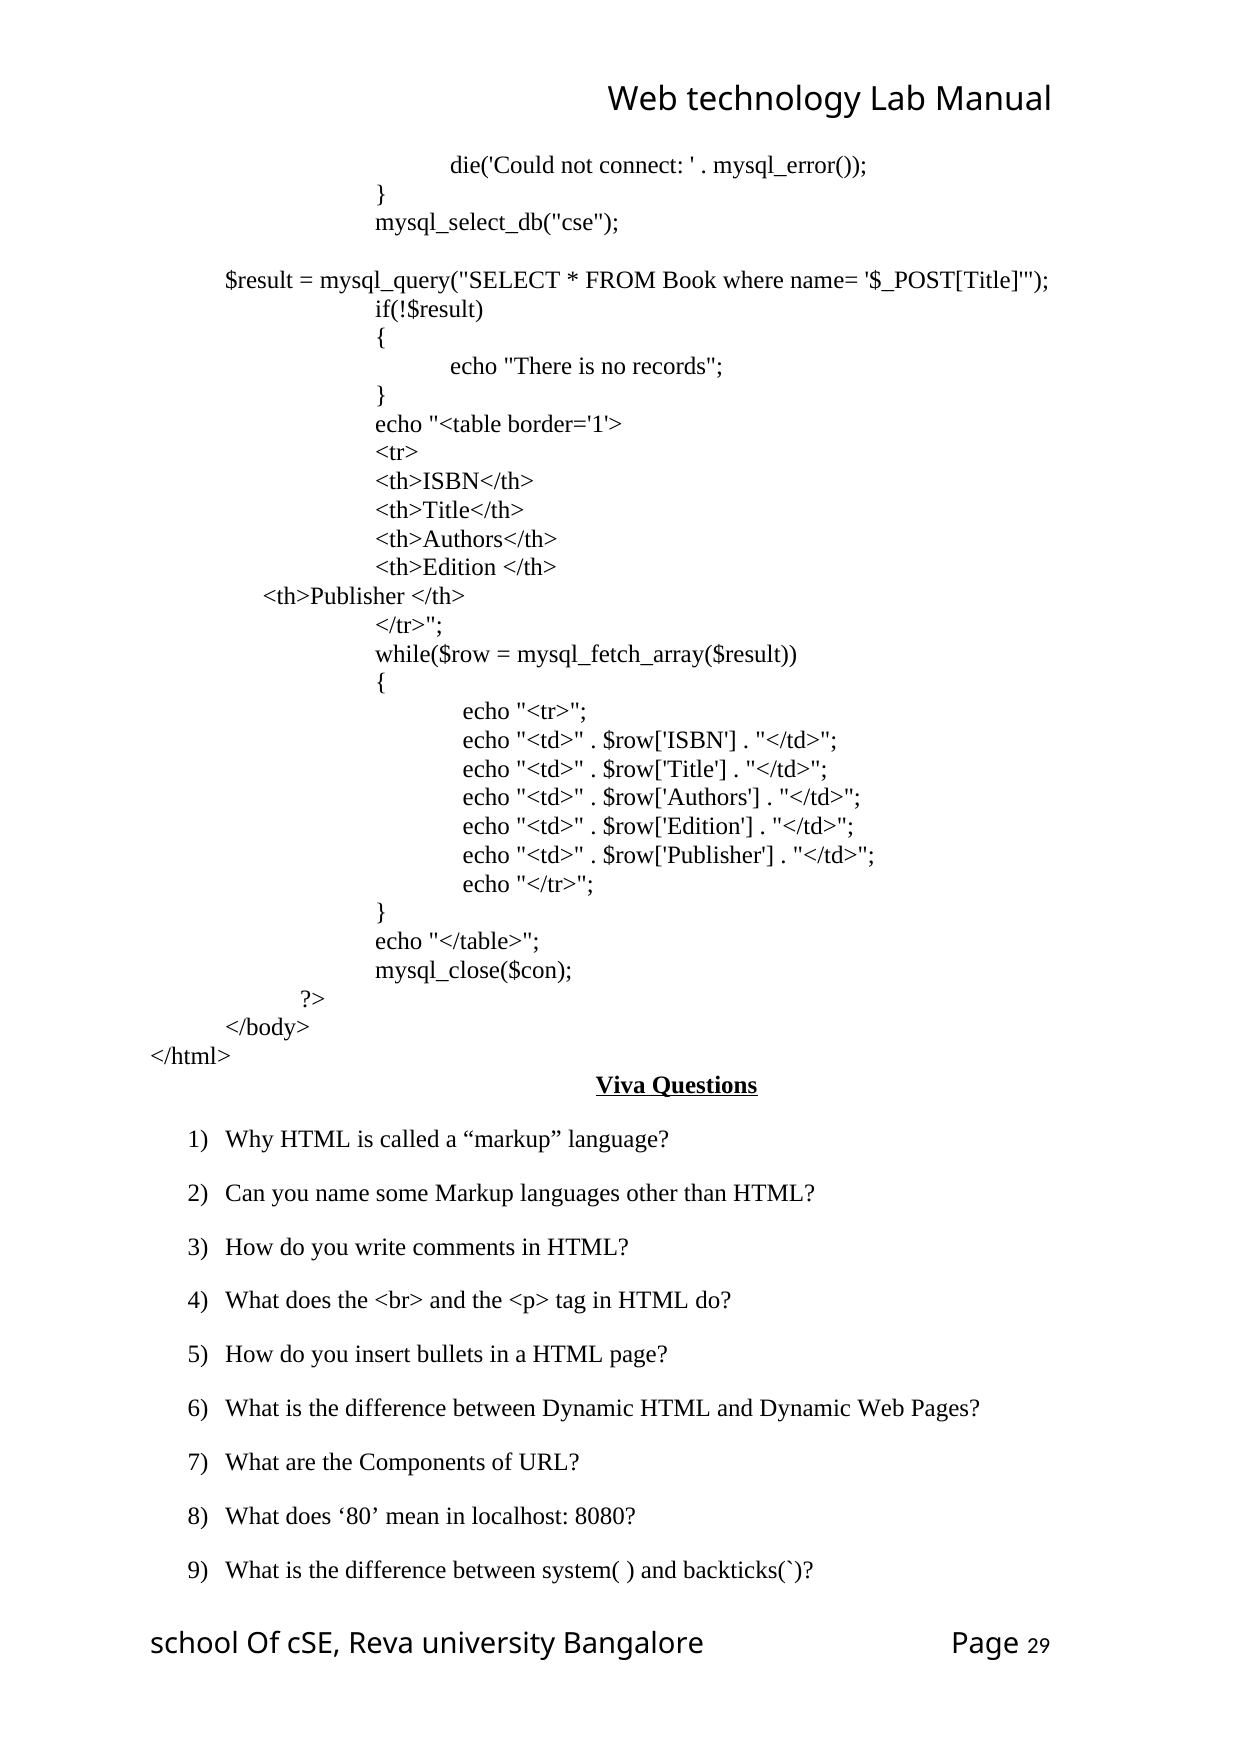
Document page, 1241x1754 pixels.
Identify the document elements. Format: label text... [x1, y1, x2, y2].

list What are the Components of URL? [187, 1447, 1165, 1476]
text echo "</tr>"; [150, 869, 1165, 897]
text } [150, 897, 1165, 926]
list Why HTML is called a “markup” language? [187, 1124, 1165, 1153]
text </tr>"; [150, 610, 1165, 639]
text die('Could not connect: ' . mysql_error()); [150, 150, 1165, 179]
text } [150, 179, 1165, 207]
list What does ‘80’ mean in localhost: 8080? [187, 1501, 1165, 1529]
text ?> [150, 984, 1165, 1012]
text { [150, 322, 1165, 351]
text { [150, 667, 1165, 696]
text <th>Edition </th> [150, 552, 1165, 581]
text </html> [150, 1041, 1165, 1070]
text <th>Authors</th> [150, 524, 1165, 552]
text echo "<table border='1'> [150, 409, 1165, 437]
list Can you name some Markup languages other than HTML? [187, 1178, 1165, 1206]
text mysql_select_db("cse"); [150, 207, 1165, 236]
list What does the <br> and the <p> tag in HTML do? [187, 1285, 1165, 1314]
text </body> [150, 1012, 1165, 1041]
text echo "There is no records"; [150, 351, 1165, 380]
text while($row = mysql_fetch_array($result)) [150, 639, 1165, 667]
text mysql_close($con); [150, 955, 1165, 984]
text <tr> [150, 437, 1165, 466]
text Viva Questions [187, 1070, 1165, 1099]
text <th>Title</th> [150, 495, 1165, 524]
text if(!$result) [150, 294, 1165, 322]
list What is the difference between Dynamic HTML and Dynamic Web Pages? [187, 1393, 1165, 1422]
text echo "<tr>"; [150, 696, 1165, 725]
text } [150, 380, 1165, 409]
text echo "<td>" . $row['Title'] . "</td>"; [150, 754, 1165, 782]
text echo "<td>" . $row['Edition'] . "</td>"; [150, 811, 1165, 840]
text $result = mysql_query("SELECT * FROM Book where name= '$_POST[Title]'"); [150, 265, 1165, 294]
list What is the difference between system( ) and backticks(`)? [187, 1555, 1165, 1583]
list How do you insert bullets in a HTML page? [187, 1339, 1165, 1368]
text echo "<td>" . $row['Authors'] . "</td>"; [150, 782, 1165, 811]
text <th>ISBN</th> [150, 466, 1165, 495]
text echo "</table>"; [150, 926, 1165, 955]
text echo "<td>" . $row['Publisher'] . "</td>"; [150, 840, 1165, 869]
text echo "<td>" . $row['ISBN'] . "</td>"; [150, 725, 1165, 754]
list How do you write comments in HTML? [187, 1232, 1165, 1260]
text <th>Publisher </th> [150, 581, 1165, 610]
